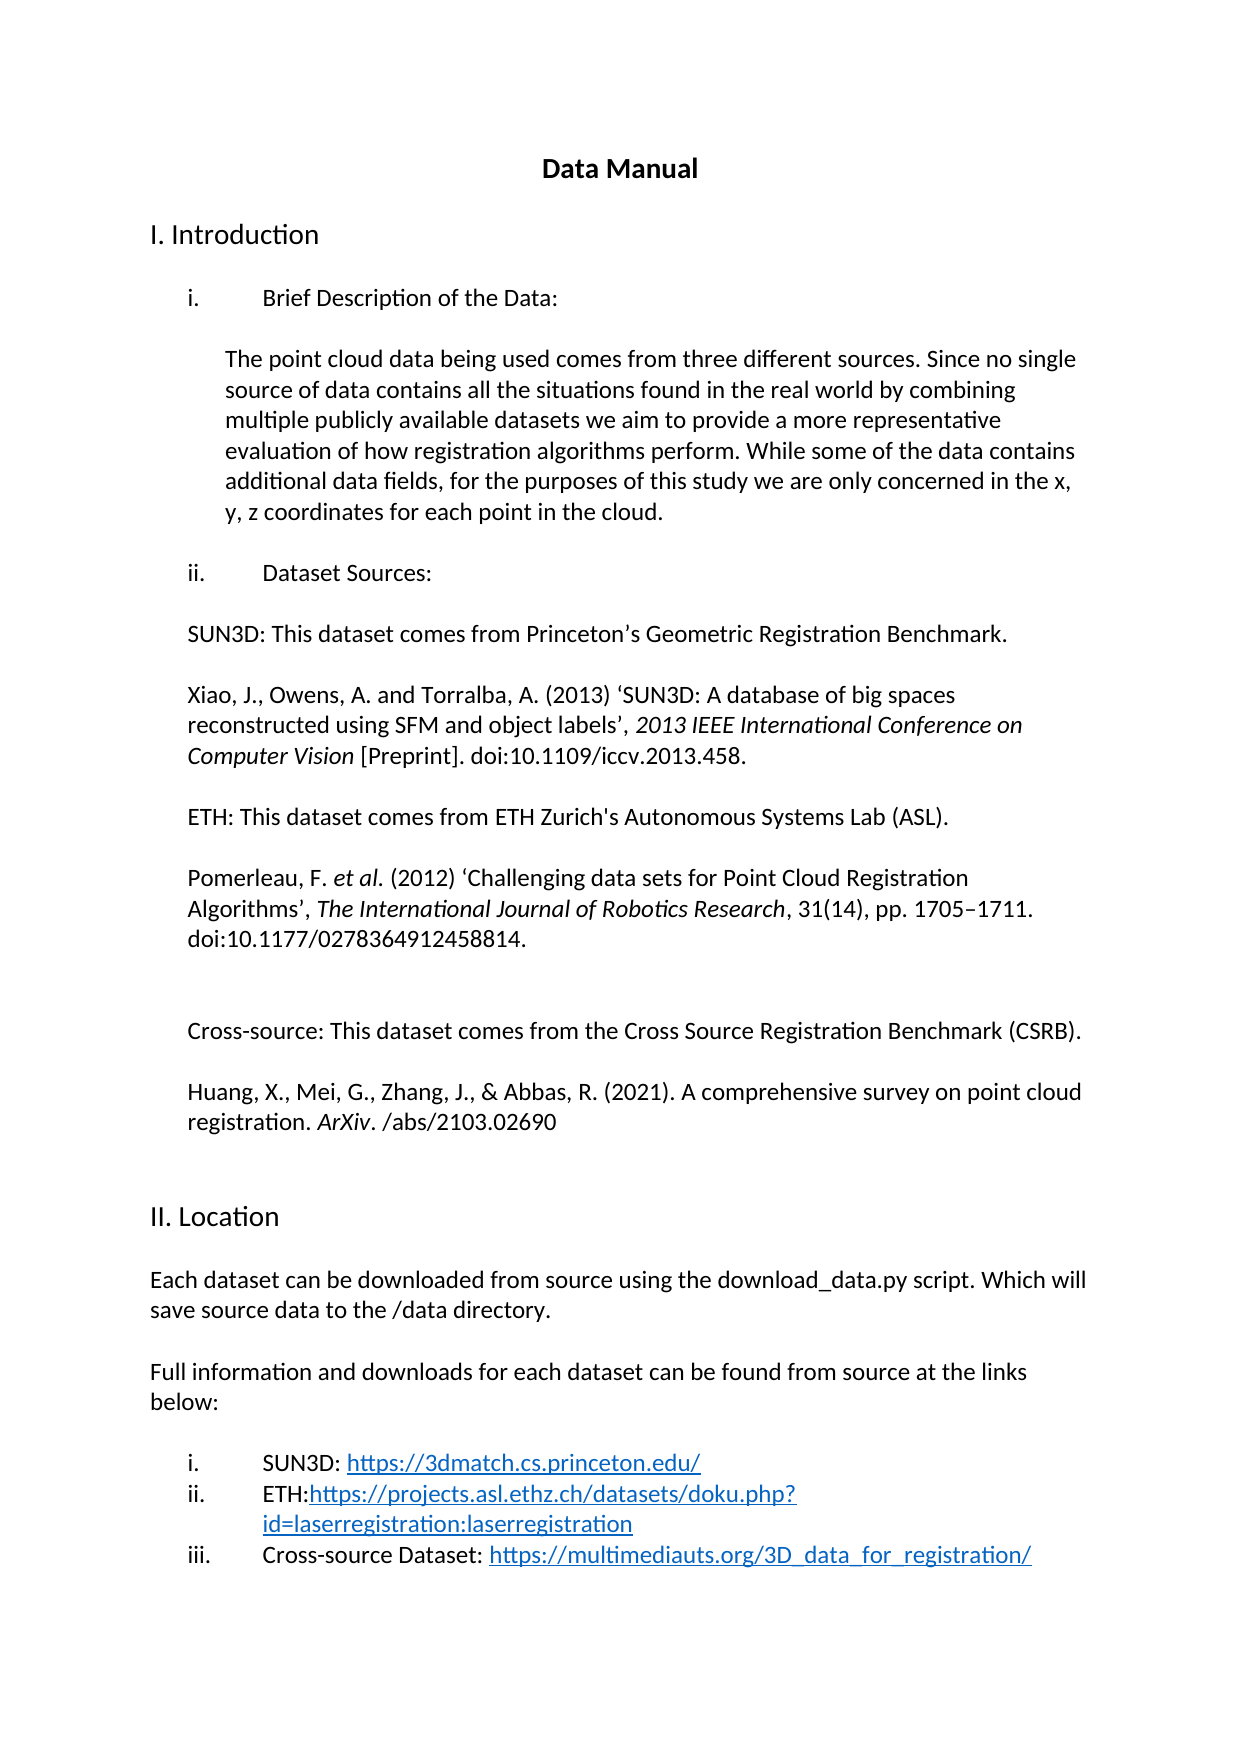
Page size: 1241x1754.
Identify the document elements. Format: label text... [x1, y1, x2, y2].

list ETH:https://projects.asl.ethz.ch/datasets/doku.php?id=laserregistration:laserregistration [187, 1478, 1090, 1539]
text Huang, X., Mei, G., Zhang, J., & Abbas, R. (2021). A comprehensive survey on point cloud registration. ArXiv. /abs/2103.02690 [187, 1076, 1090, 1137]
list Dataset Sources: [187, 557, 1090, 587]
text ETH: This dataset comes from ETH Zurich's Autonomous Systems Lab (ASL). [187, 801, 1090, 832]
text Xiao, J., Owens, A. and Torralba, A. (2013) ‘SUN3D: A database of big spaces reconstructed using SFM and object labels’, 2013 IEEE International Conference on Computer Vision [Preprint]. doi:10.1109/iccv.2013.458. [187, 679, 1090, 771]
text Full information and downloads for each dataset can be found from source at the links below: [150, 1356, 1090, 1417]
text SUN3D: This dataset comes from Princeton’s Geometric Registration Benchmark. [187, 618, 1090, 648]
text Data Manual [150, 150, 1090, 186]
text I. Introduction [150, 216, 1090, 252]
text Cross-source: This dataset comes from the Cross Source Registration Benchmark (CSRB). [187, 1015, 1090, 1045]
text Each dataset can be downloaded from source using the download_data.py script. Which will save source data to the /data directory. [150, 1264, 1090, 1325]
text Pomerleau, F. et al. (2012) ‘Challenging data sets for Point Cloud Registration Algorithms’, The International Journal of Robotics Research, 31(14), pp. 1705–1711. doi:10.1177/0278364912458814. [187, 862, 1090, 954]
text The point cloud data being used comes from three different sources. Since no single source of data contains all the situations found in the real world by combining multiple publicly available datasets we aim to provide a more representative evaluation of how registration algorithms perform. While some of the data contains additional data fields, for the purposes of this study we are only concerned in the x, y, z coordinates for each point in the cloud. [225, 343, 1090, 526]
list Cross-source Dataset: https://multimediauts.org/3D_data_for_registration/ [187, 1539, 1090, 1569]
list Brief Description of the Data: [187, 282, 1090, 313]
text II. Location [150, 1198, 1090, 1233]
list SUN3D: https://3dmatch.cs.princeton.edu/ [187, 1447, 1090, 1478]
